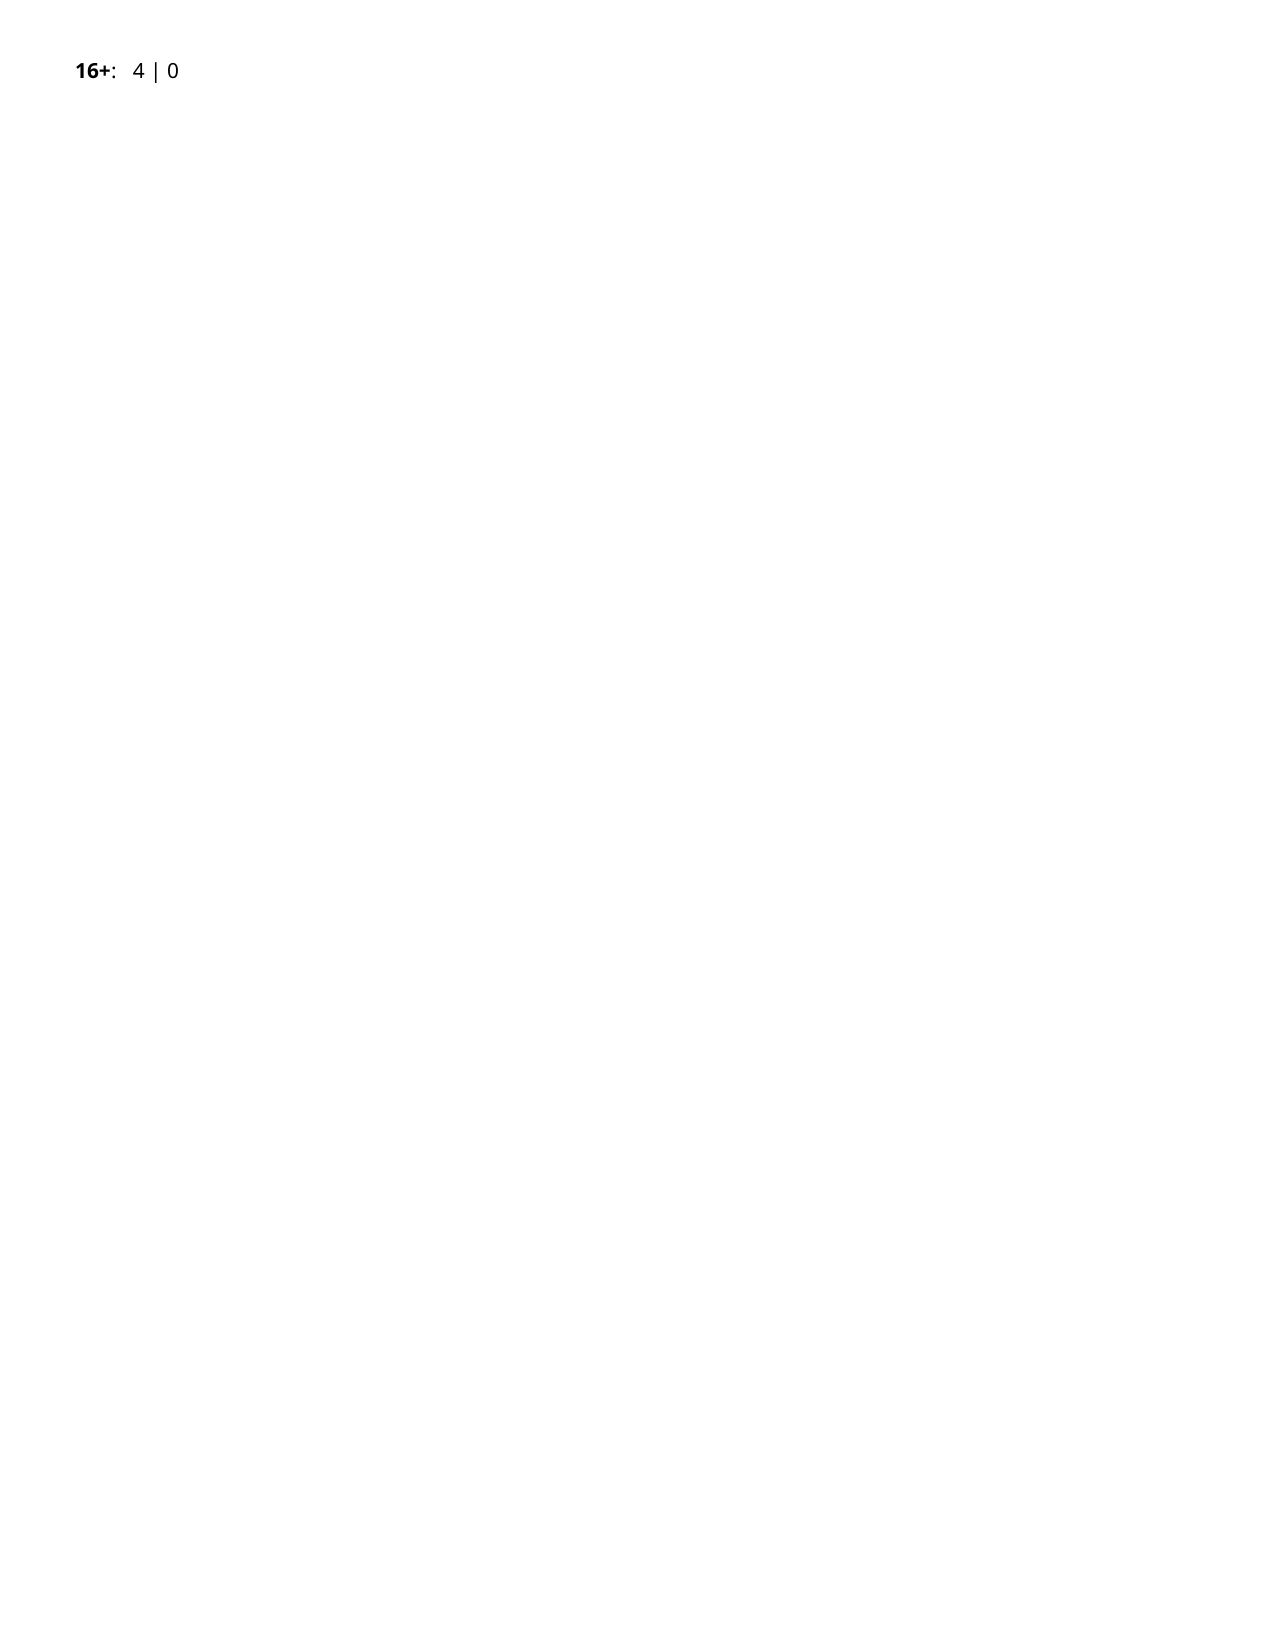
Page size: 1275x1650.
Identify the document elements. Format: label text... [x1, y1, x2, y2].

text 16+: 4 | 0 [75, 56, 600, 85]
